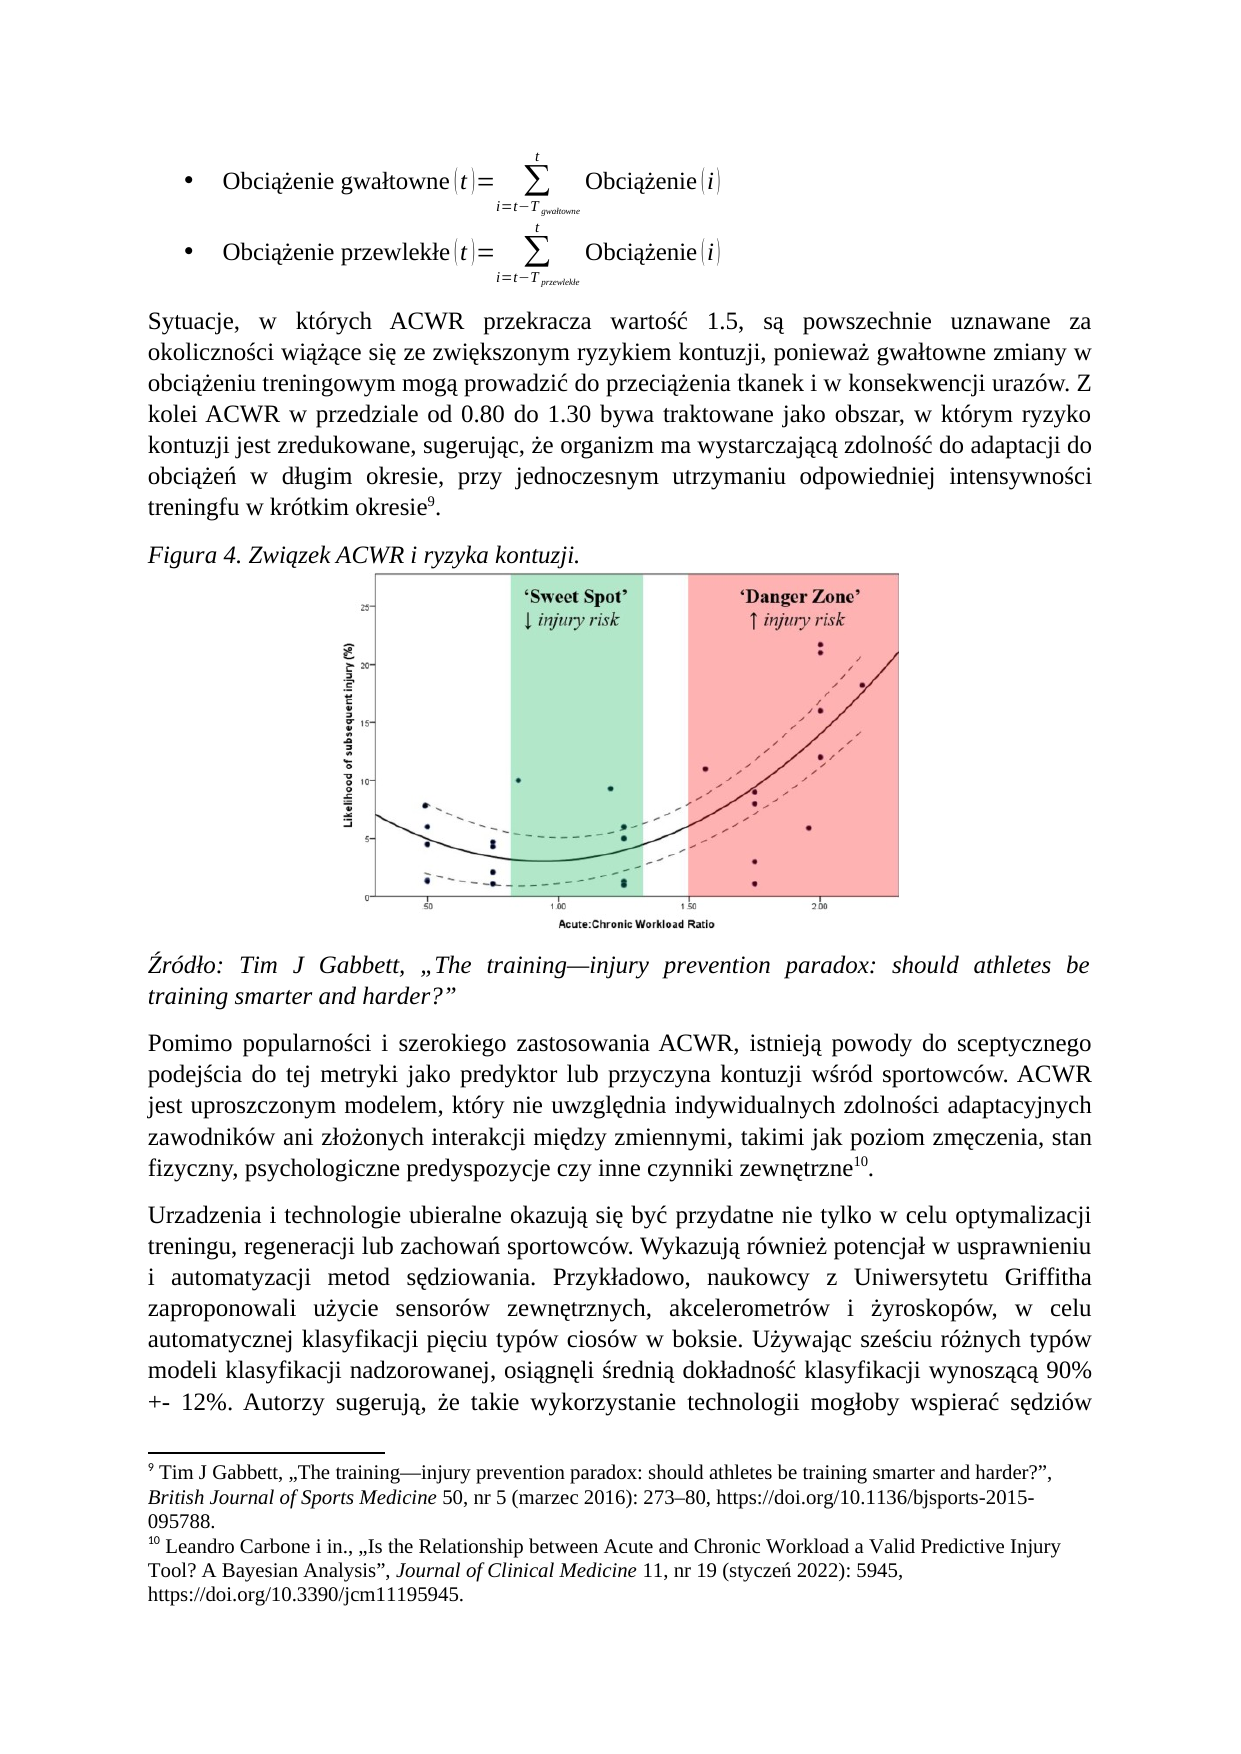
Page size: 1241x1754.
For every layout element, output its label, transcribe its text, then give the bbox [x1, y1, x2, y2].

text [148, 1200, 1093, 1415]
text Figura 4. Związek ACWR i ryzyka kontuzji. [148, 540, 1093, 569]
text Sytuacje, w których ACWR przekracza wartość 1.5, są powszechnie uznawane za okoliczności wiążące się ze zwiększonym ryzykiem kontuzji, ponieważ gwałtowne zmiany w obciążeniu treningowym mogą prowadzić do przeciążenia tkanek i w konsekwencji urazów. Z kolei ACWR w przedziale od 0.80 do 1.30 bywa traktowane jako obszar, w którym ryzyko kontuzji jest zredukowane, sugerując, że organizm ma wystarczającą zdolność do adaptacji do obciążeń w długim okresie, przy jednoczesnym utrzymaniu odpowiedniej intensywności treningfu w krótkim okresie. [148, 306, 1093, 521]
text Pomimo popularności i szerokiego zastosowania ACWR, istnieją powody do sceptycznego podejścia do tej metryki jako predyktor lub przyczyna kontuzji wśród sportowców. ACWR jest uproszczonym modelem, który nie uwzględnia indywidualnych zdolności adaptacyjnych zawodników ani złożonych interakcji między zmiennymi, takimi jak poziom zmęczenia, stan fizyczny, psychologiczne predyspozycje czy inne czynniki zewnętrzne. [148, 1028, 1093, 1181]
picture [341, 572, 899, 929]
